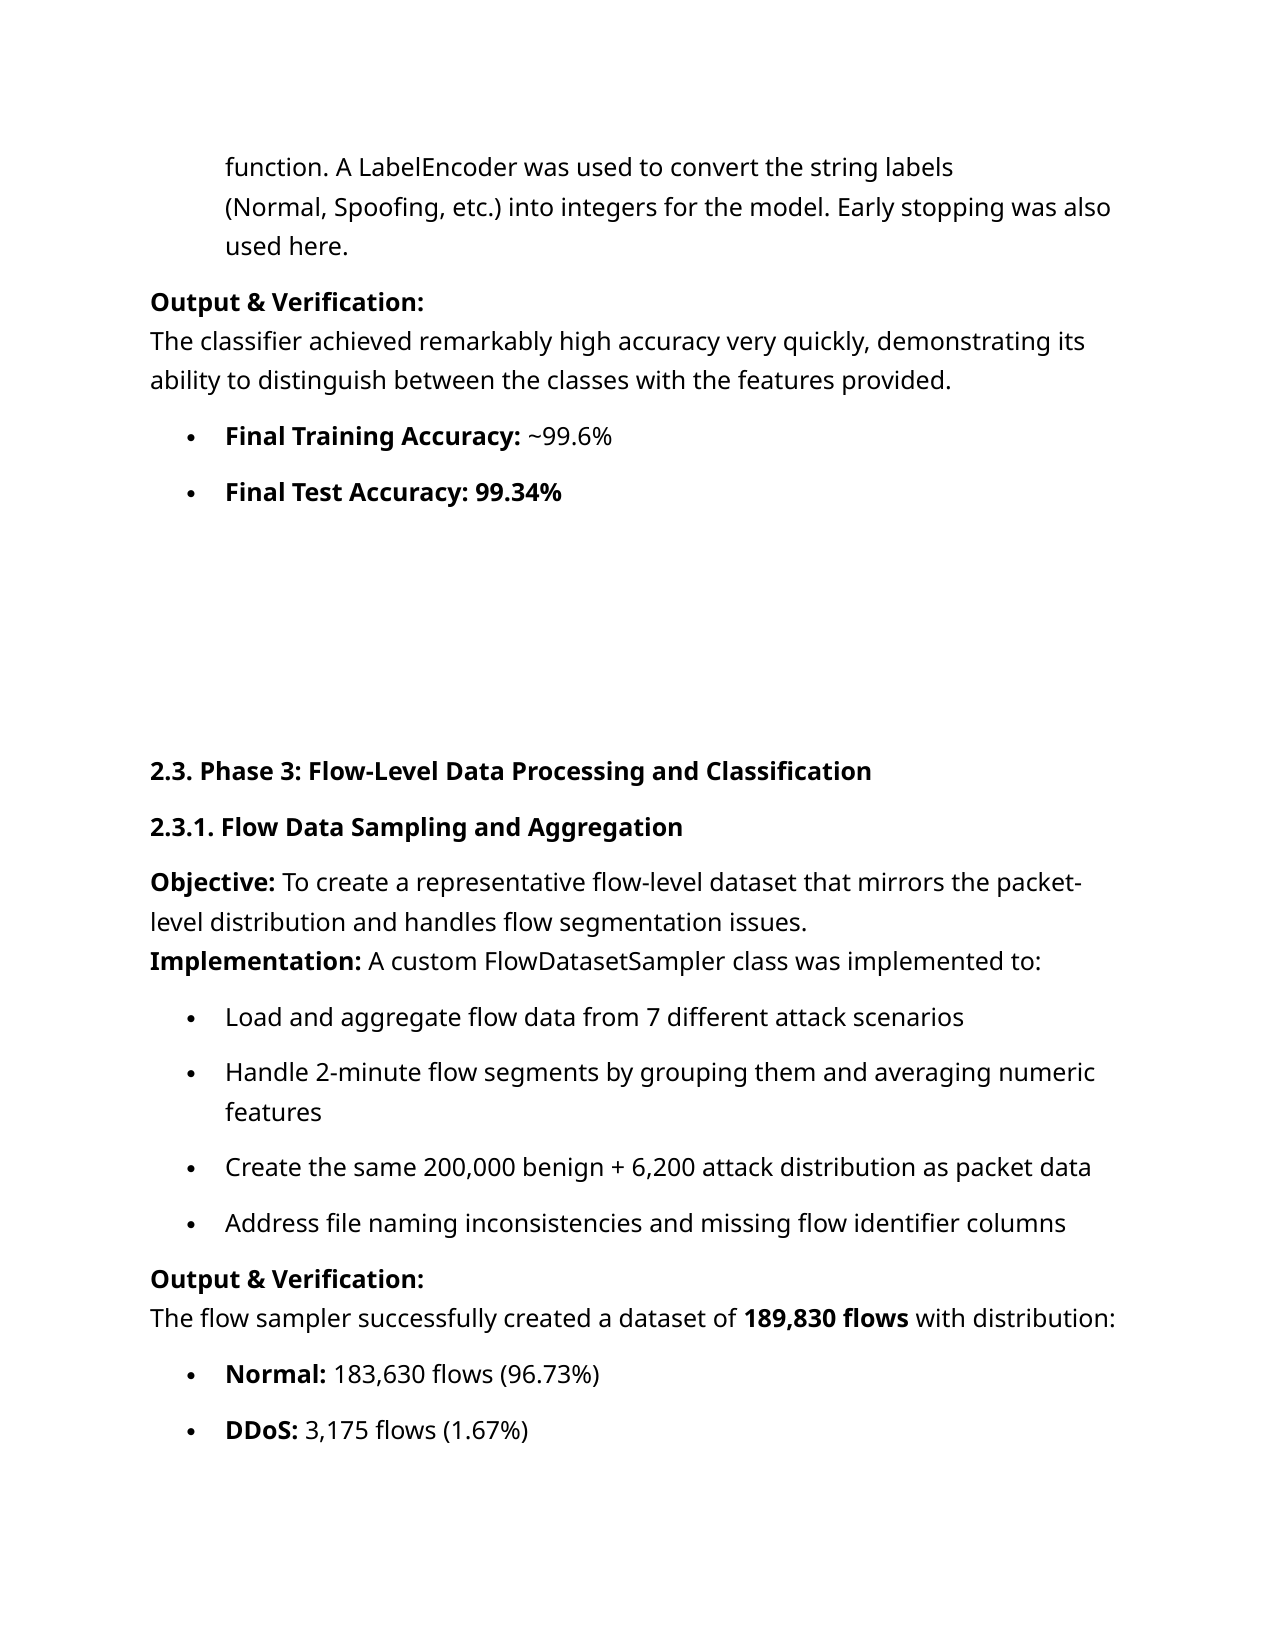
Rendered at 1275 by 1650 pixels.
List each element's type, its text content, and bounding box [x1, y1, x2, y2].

text 2.3.1. Flow Data Sampling and Aggregation [150, 809, 1125, 843]
list Final Training Accuracy: ~99.6% [187, 418, 1125, 452]
list Create the same 200,000 benign + 6,200 attack distribution as packet data [187, 1150, 1125, 1184]
list Handle 2-minute flow segments by grouping them and averaging numeric features [187, 1055, 1125, 1128]
text Output & Verification: The classifier achieved remarkably high accuracy very quickly, demonstrating its ability to distinguish between the classes with the features provided. [150, 284, 1125, 397]
list Normal: 183,630 flows (96.73%) [187, 1357, 1125, 1391]
list Final Test Accuracy: 99.34% [187, 474, 1125, 508]
text Output & Verification: The flow sampler successfully created a dataset of 189,830 flows with distribution: [150, 1262, 1125, 1335]
list DDoS: 3,175 flows (1.67%) [187, 1412, 1125, 1447]
text Objective: To create a representative flow-level dataset that mirrors the packet-level distribution and handles flow segmentation issues. Implementation: A custom FlowDatasetSampler class was implemented to: [150, 865, 1125, 977]
list Load and aggregate flow data from 7 different attack scenarios [187, 999, 1125, 1033]
list Address file naming inconsistencies and missing flow identifier columns [187, 1206, 1125, 1240]
text 2.3. Phase 3: Flow-Level Data Processing and Classification [150, 753, 1125, 787]
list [187, 150, 1125, 262]
